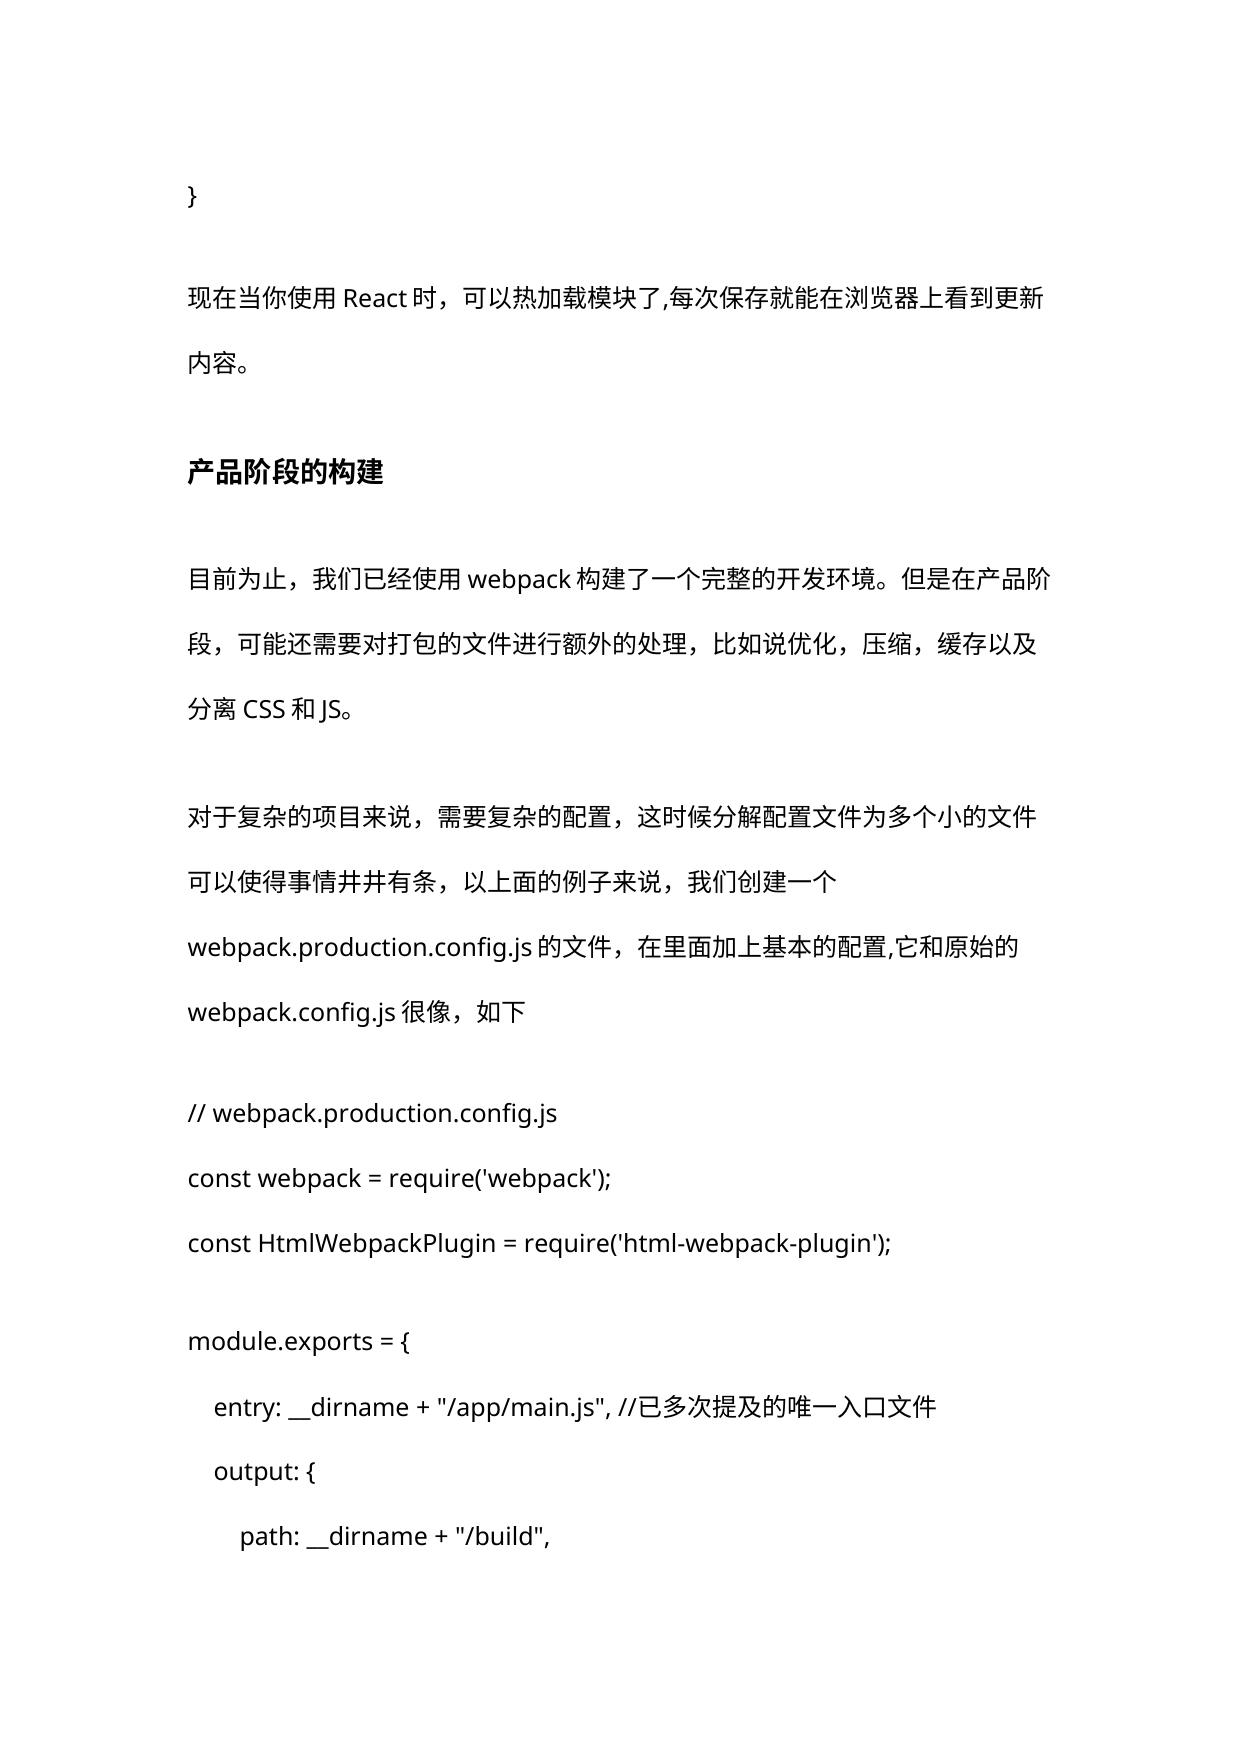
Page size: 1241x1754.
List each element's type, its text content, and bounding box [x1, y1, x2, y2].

text // webpack.production.config.js [187, 1080, 1053, 1145]
text 现在当你使用React时，可以热加载模块了,每次保存就能在浏览器上看到更新内容。 [187, 264, 1053, 394]
text } [187, 162, 1053, 227]
text const HtmlWebpackPlugin = require('html-webpack-plugin'); [187, 1210, 1053, 1275]
text 目前为止，我们已经使用webpack构建了一个完整的开发环境。但是在产品阶段，可能还需要对打包的文件进行额外的处理，比如说优化，压缩，缓存以及分离CSS和JS。 [187, 545, 1053, 740]
text 对于复杂的项目来说，需要复杂的配置，这时候分解配置文件为多个小的文件可以使得事情井井有条，以上面的例子来说，我们创建一个webpack.production.config.js的文件，在里面加上基本的配置,它和原始的webpack.config.js很像，如下 [187, 783, 1053, 1043]
text module.exports = { [187, 1308, 1053, 1373]
text entry: __dirname + "/app/main.js", //已多次提及的唯一入口文件 [187, 1373, 1053, 1438]
text 产品阶段的构建 [187, 437, 1053, 502]
text const webpack = require('webpack'); [187, 1145, 1053, 1210]
text path: __dirname + "/build", [187, 1503, 1053, 1568]
text output: { [187, 1438, 1053, 1503]
